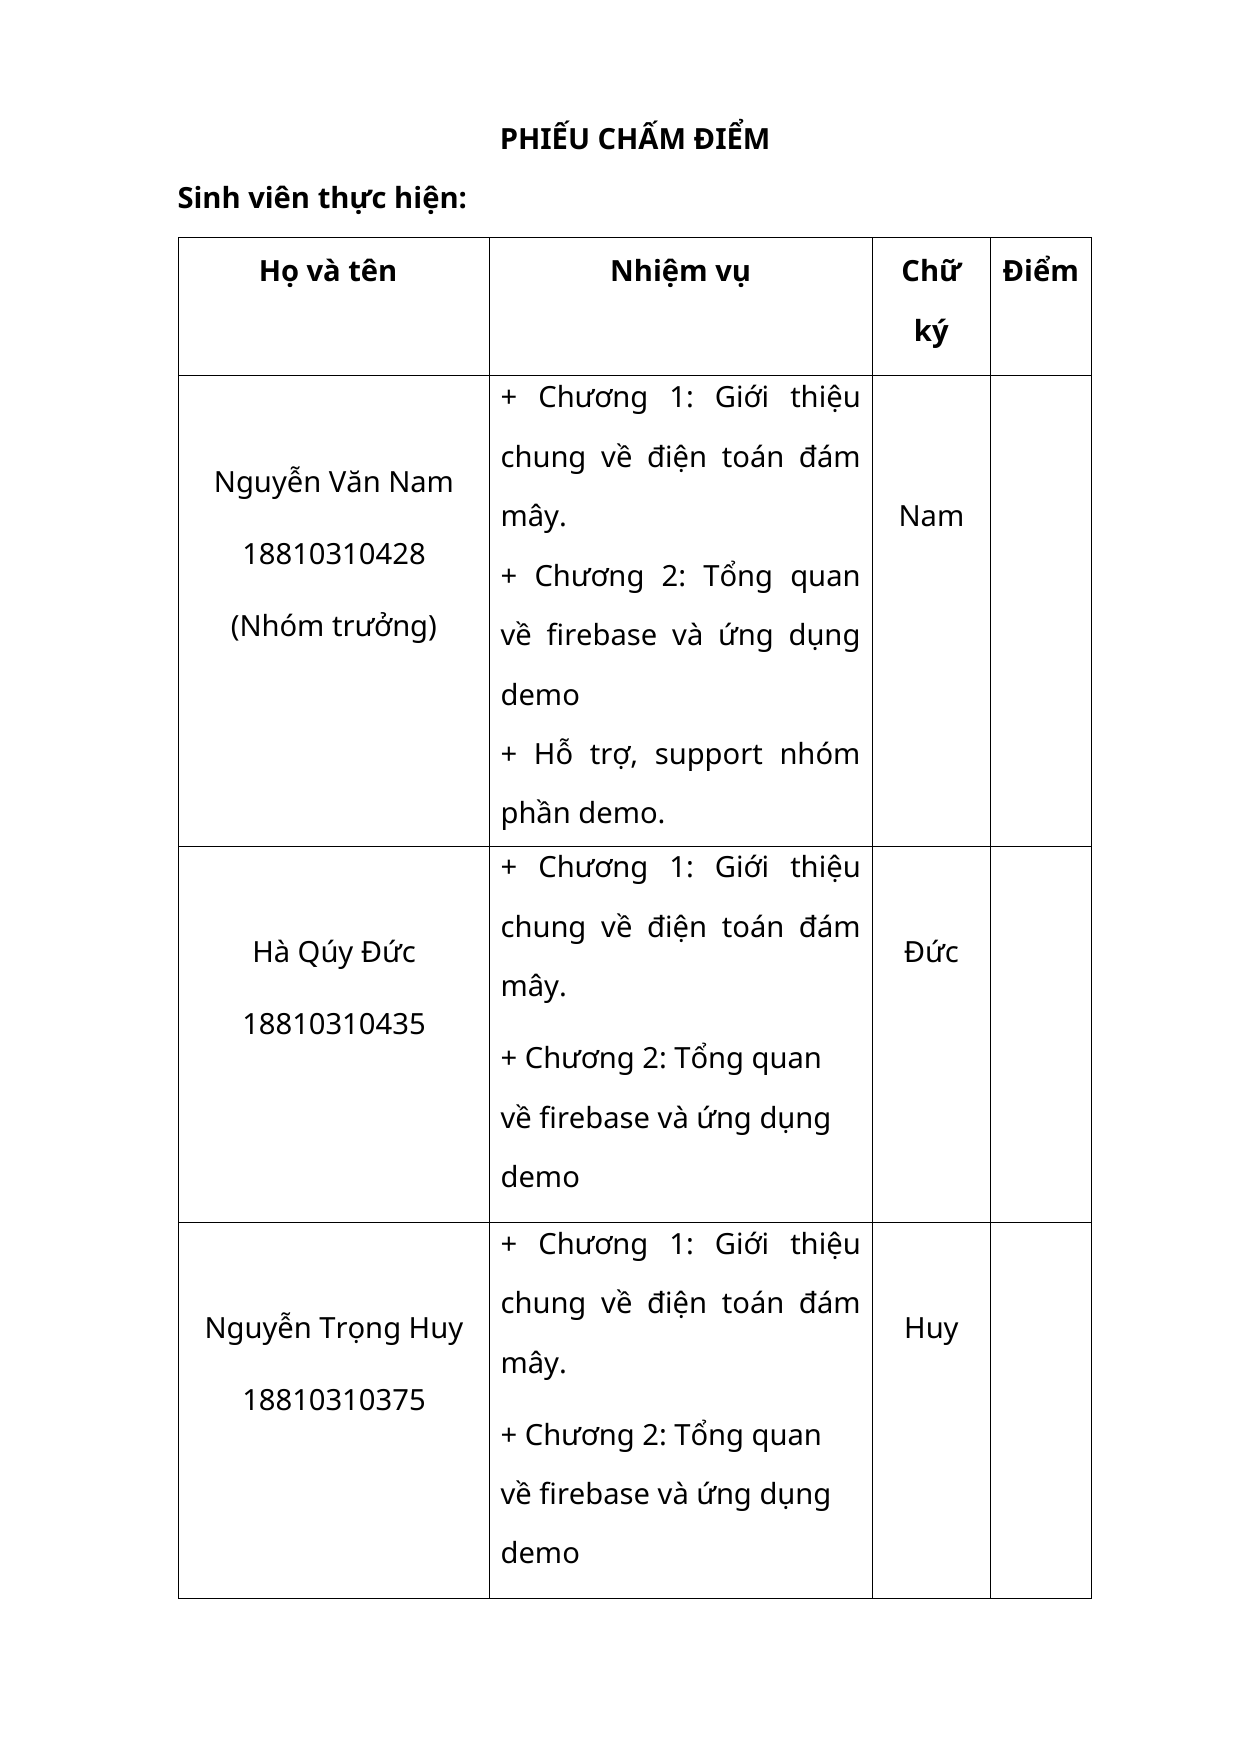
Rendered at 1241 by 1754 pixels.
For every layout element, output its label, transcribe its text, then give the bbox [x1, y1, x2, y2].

table_header Họ và tên [179, 238, 489, 375]
table_cell Nguyễn Trọng Huy 18810310375 [179, 1223, 489, 1598]
table_cell Hà Qúy Đức 18810310435 [179, 847, 489, 1222]
table_cell [991, 847, 1091, 1222]
table_cell Nguyễn Văn Nam 18810310428 (Nhóm trưởng) [179, 376, 489, 846]
table_cell Huy [873, 1223, 990, 1598]
table_header Điểm [991, 238, 1091, 375]
text PHIẾU CHẤM ĐIỂM [177, 118, 1092, 158]
table_header Nhiệm vụ [490, 238, 872, 375]
table_cell + Chương 1: Giới thiệu chung về điện toán đám mây. + Chương 2: Tổng quan về firebase và ứng dụng demo + Hỗ trợ, support nhóm phần demo. [490, 376, 872, 846]
table_cell [991, 1223, 1091, 1598]
table_cell [991, 376, 1091, 846]
table_cell Nam [873, 376, 990, 846]
table_cell + Chương 1: Giới thiệu chung về điện toán đám mây. + Chương 2: Tổng quan về firebase và ứng dụng demo [490, 847, 872, 1222]
table_cell Đức [873, 847, 990, 1222]
table_header Chữ ký [873, 238, 990, 375]
text Sinh viên thực hiện: [177, 178, 1092, 217]
table_cell + Chương 1: Giới thiệu chung về điện toán đám mây. + Chương 2: Tổng quan về firebase và ứng dụng demo [490, 1223, 872, 1598]
